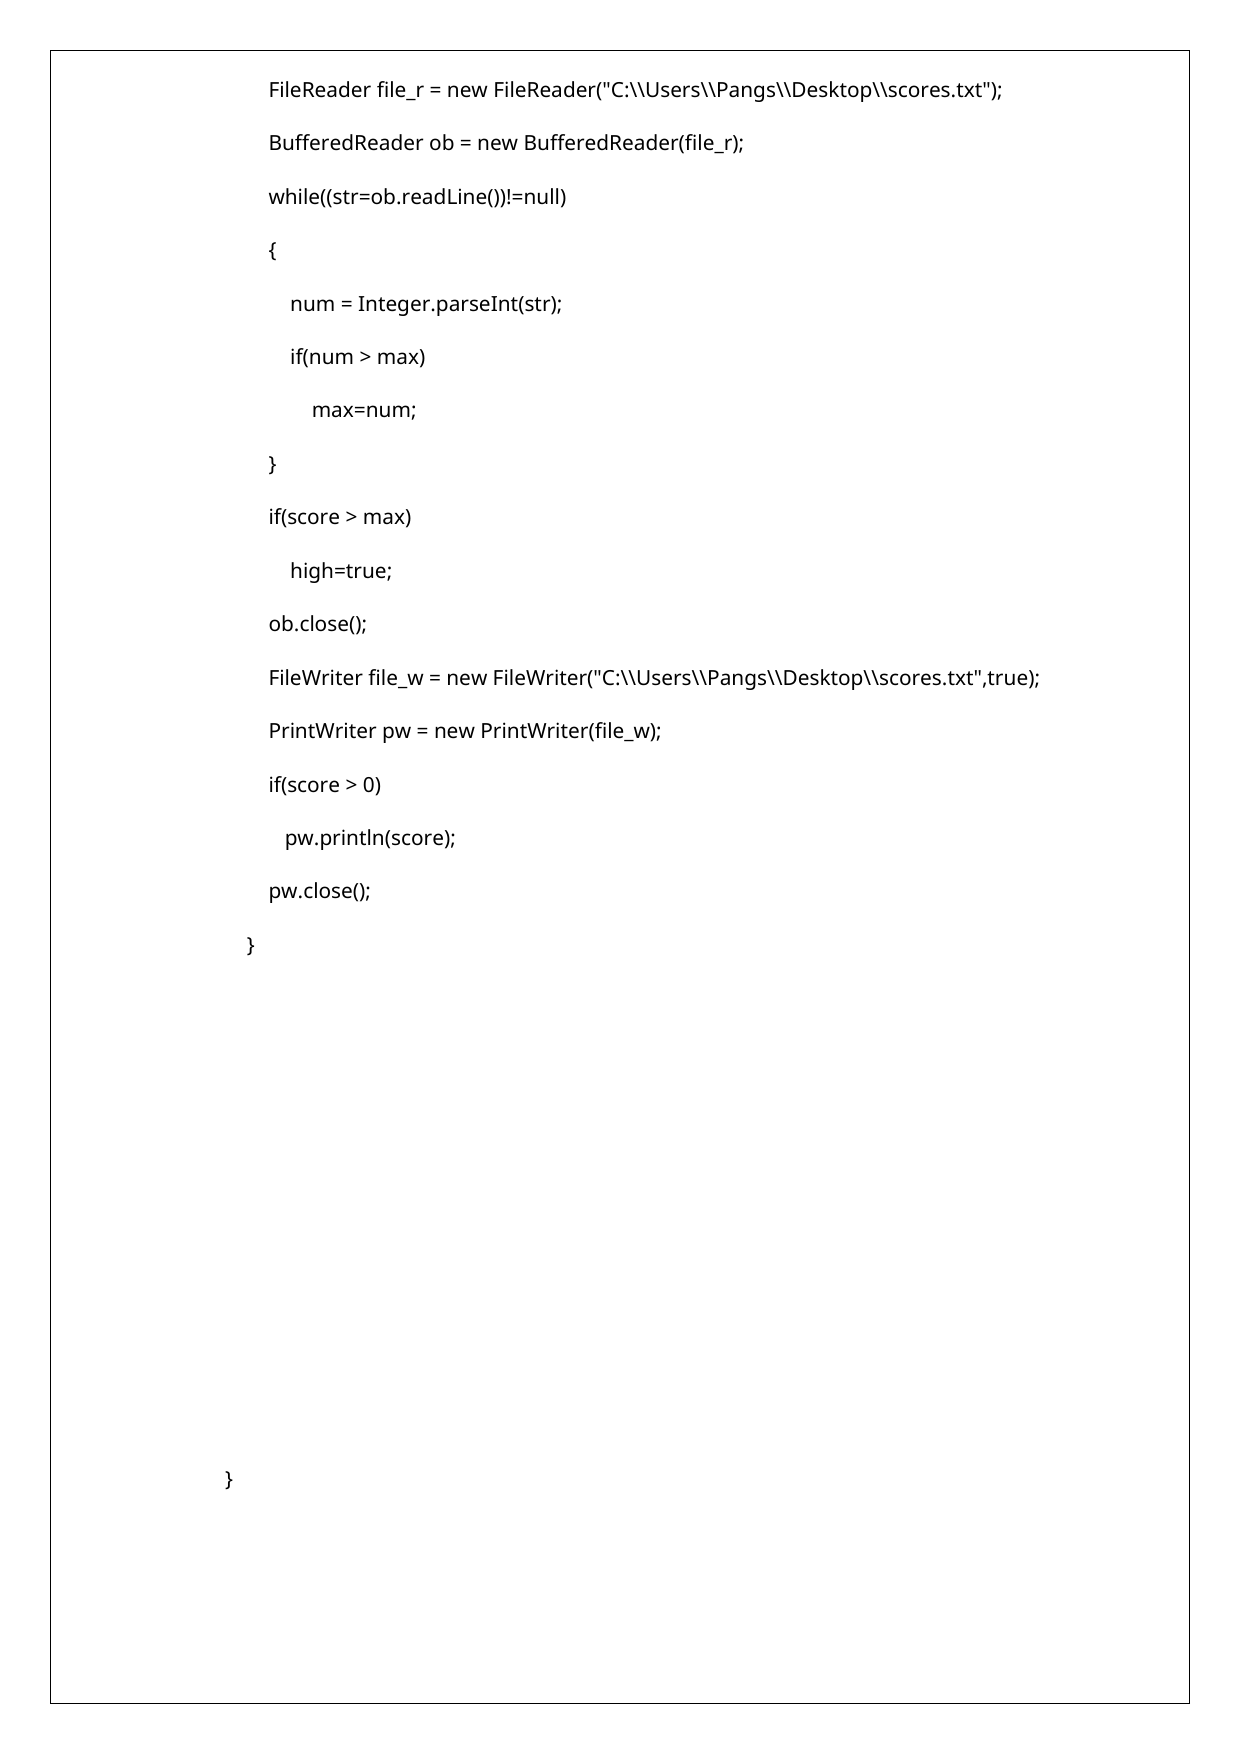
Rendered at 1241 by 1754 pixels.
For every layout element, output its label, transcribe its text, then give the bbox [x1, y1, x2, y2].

text high=true; [150, 556, 1087, 584]
text FileReader file_r = new FileReader("C:\\Users\\Pangs\\Desktop\\scores.txt"); [150, 75, 1087, 103]
text { [150, 235, 1087, 264]
text num = Integer.parseInt(str); [150, 289, 1087, 317]
text } [150, 449, 1087, 477]
text pw.close(); [150, 877, 1087, 905]
text if(score > 0) [150, 770, 1087, 798]
text } [150, 930, 1087, 958]
text while((str=ob.readLine())!=null) [150, 182, 1087, 210]
text if(num > max) [150, 342, 1087, 371]
text PrintWriter pw = new PrintWriter(file_w); [150, 716, 1087, 745]
text if(score > max) [150, 502, 1087, 531]
text FileWriter file_w = new FileWriter("C:\\Users\\Pangs\\Desktop\\scores.txt",true); [150, 663, 1087, 691]
text } [150, 1464, 1087, 1493]
text ob.close(); [150, 609, 1087, 638]
text max=num; [150, 396, 1087, 424]
text pw.println(score); [150, 823, 1087, 852]
text BufferedReader ob = new BufferedReader(file_r); [150, 128, 1087, 157]
